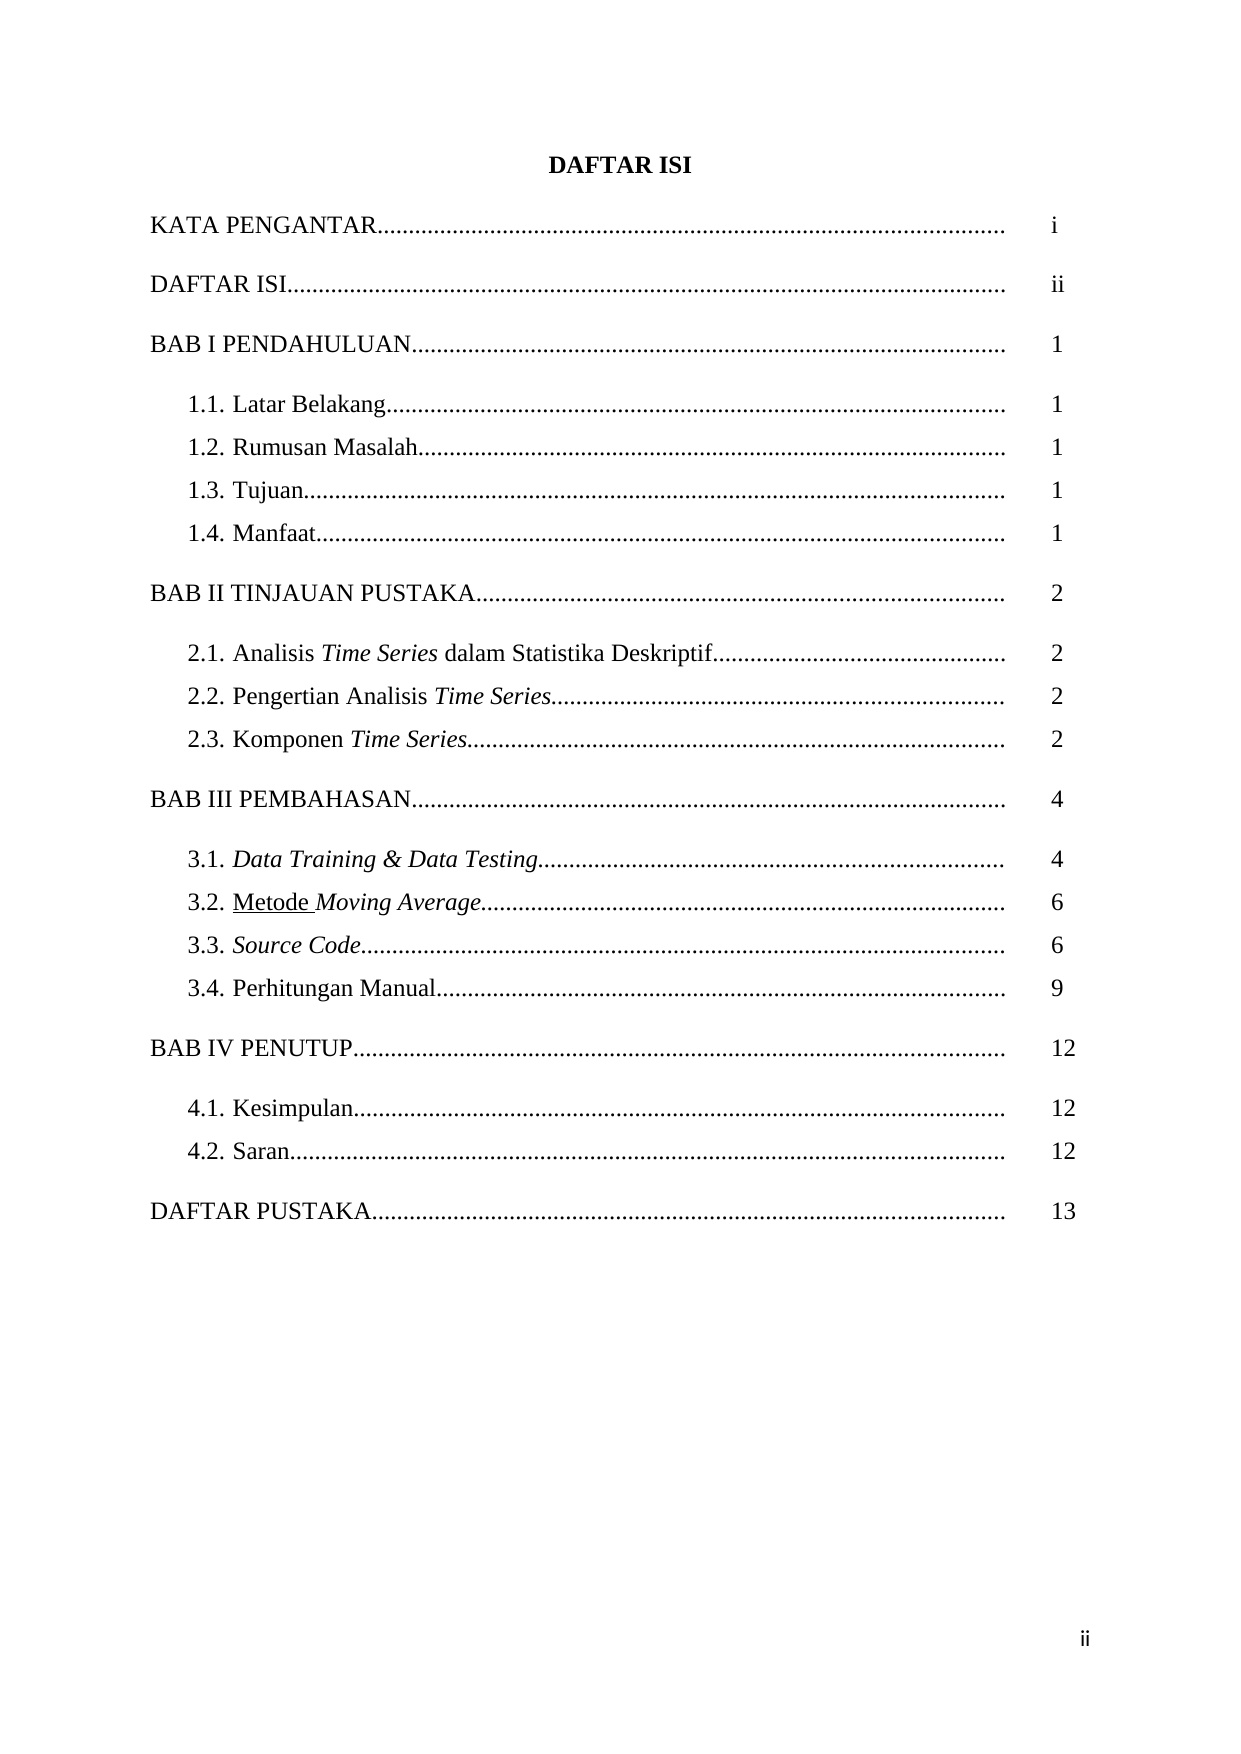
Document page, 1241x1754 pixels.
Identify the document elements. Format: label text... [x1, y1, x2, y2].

list Saran 12 [187, 1136, 1090, 1165]
text BAB I PENDAHULUAN 1 [150, 329, 1090, 358]
list Latar Belakang 1 [187, 389, 1090, 418]
list Source Code 6 [187, 930, 1090, 959]
text BAB IV PENUTUP 12 [150, 1033, 1090, 1062]
list Tujuan 1 [187, 475, 1090, 504]
list Analisis Time Series dalam Statistika Deskriptif 2 [187, 638, 1090, 667]
text DAFTAR PUSTAKA 13 [150, 1196, 1090, 1224]
text BAB II TINJAUAN PUSTAKA 2 [150, 578, 1090, 607]
list Kesimpulan 12 [187, 1093, 1090, 1122]
list Rumusan Masalah 1 [187, 432, 1090, 461]
list Metode Moving Average 6 [187, 887, 1090, 916]
text KATA PENGANTAR i [150, 210, 1090, 238]
list Perhitungan Manual 9 [187, 973, 1090, 1002]
list Pengertian Analisis Time Series 2 [187, 681, 1090, 710]
text BAB III PEMBAHASAN 4 [150, 784, 1090, 813]
list Manfaat 1 [187, 518, 1090, 547]
list Data Training & Data Testing 4 [187, 844, 1090, 873]
text DAFTAR ISI ii [150, 269, 1090, 298]
list Komponen Time Series 2 [187, 724, 1090, 753]
text DAFTAR ISI [150, 150, 1090, 179]
